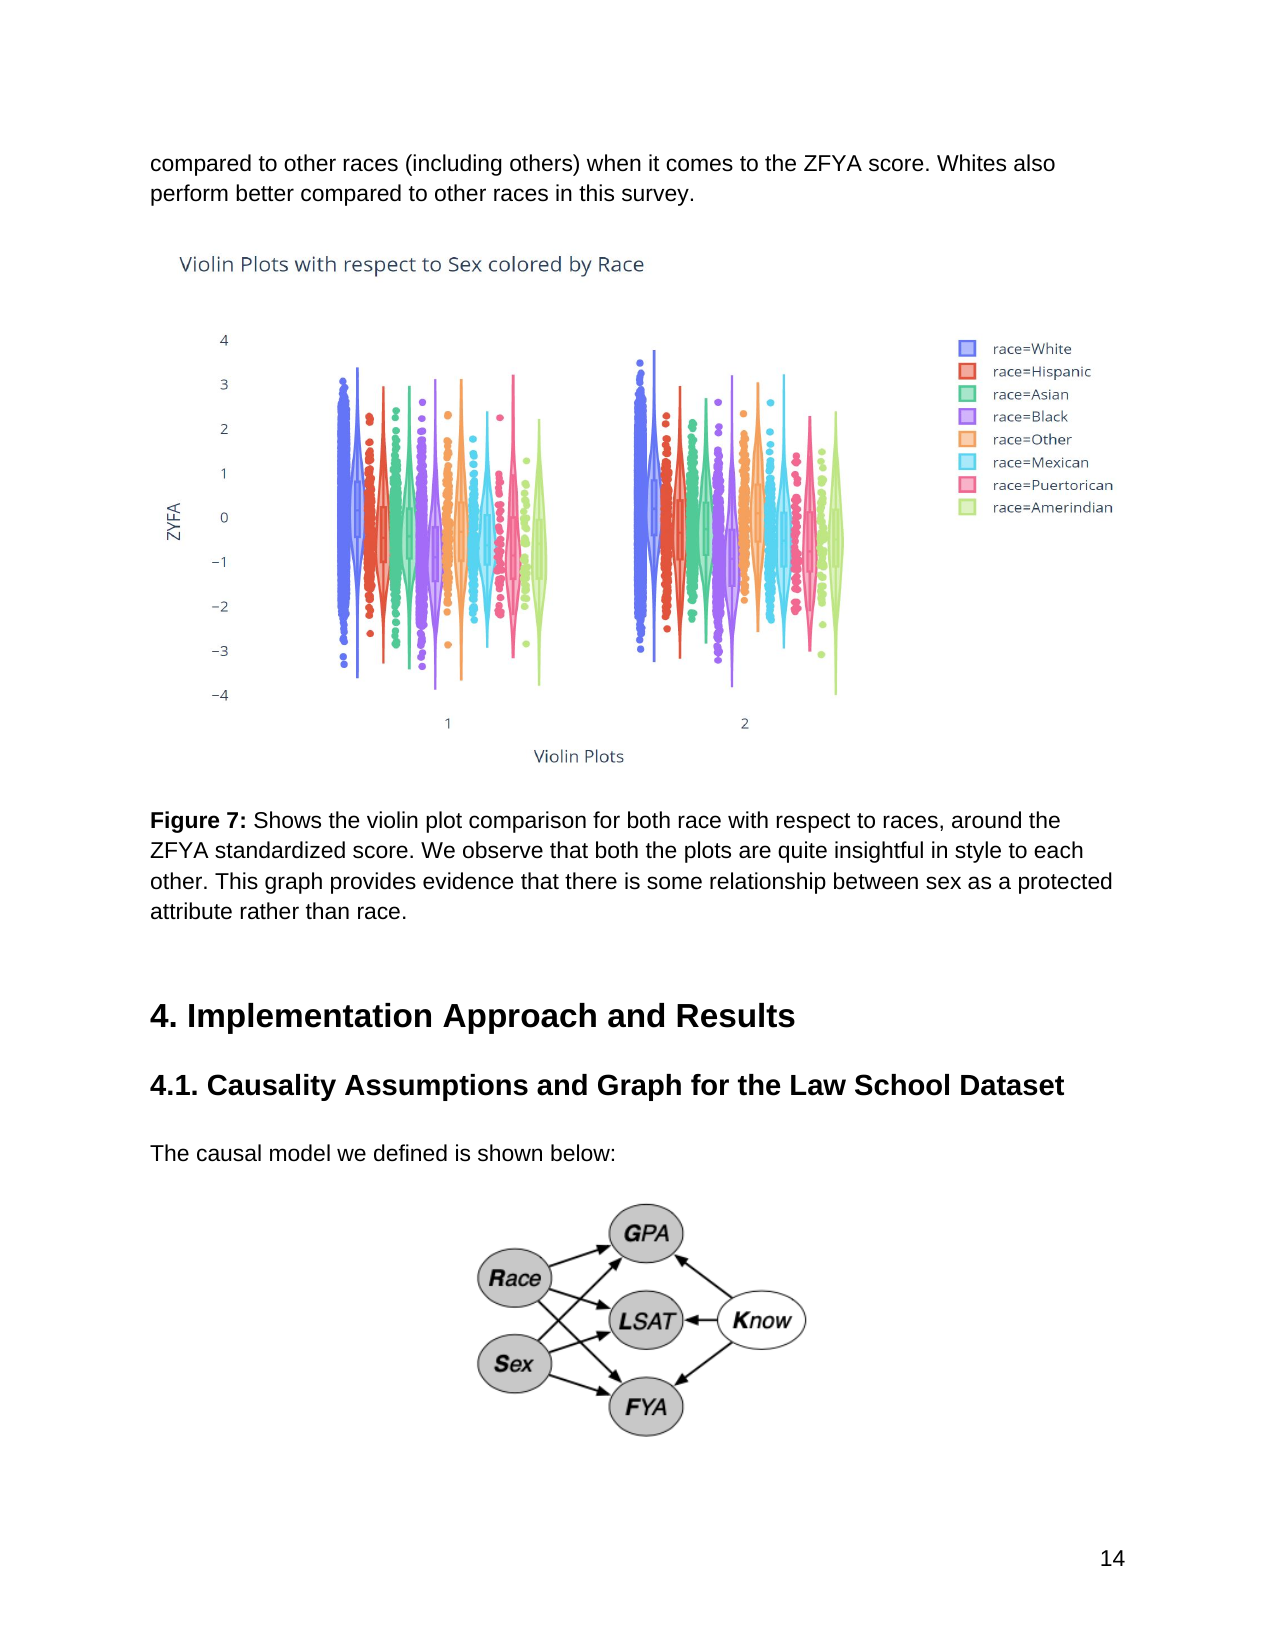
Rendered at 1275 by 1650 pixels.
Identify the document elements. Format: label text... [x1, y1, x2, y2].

picture [150, 240, 1125, 804]
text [150, 150, 1125, 207]
text Figure 7: Shows the violin plot comparison for both race with respect to races, around the ZFYA standardized score. We observe that both the plots are quite insightful in style to each other. This graph provides evidence that there is some relationship between sex as a protected attribute rather than race. [150, 807, 1125, 924]
subtitle 4.1. Causality Assumptions and Graph for the Law School Dataset [150, 1067, 1125, 1101]
picture [453, 1169, 822, 1449]
subtitle 4. Implementation Approach and Results [150, 996, 1125, 1034]
text The causal model we defined is shown below: [150, 1139, 1125, 1166]
